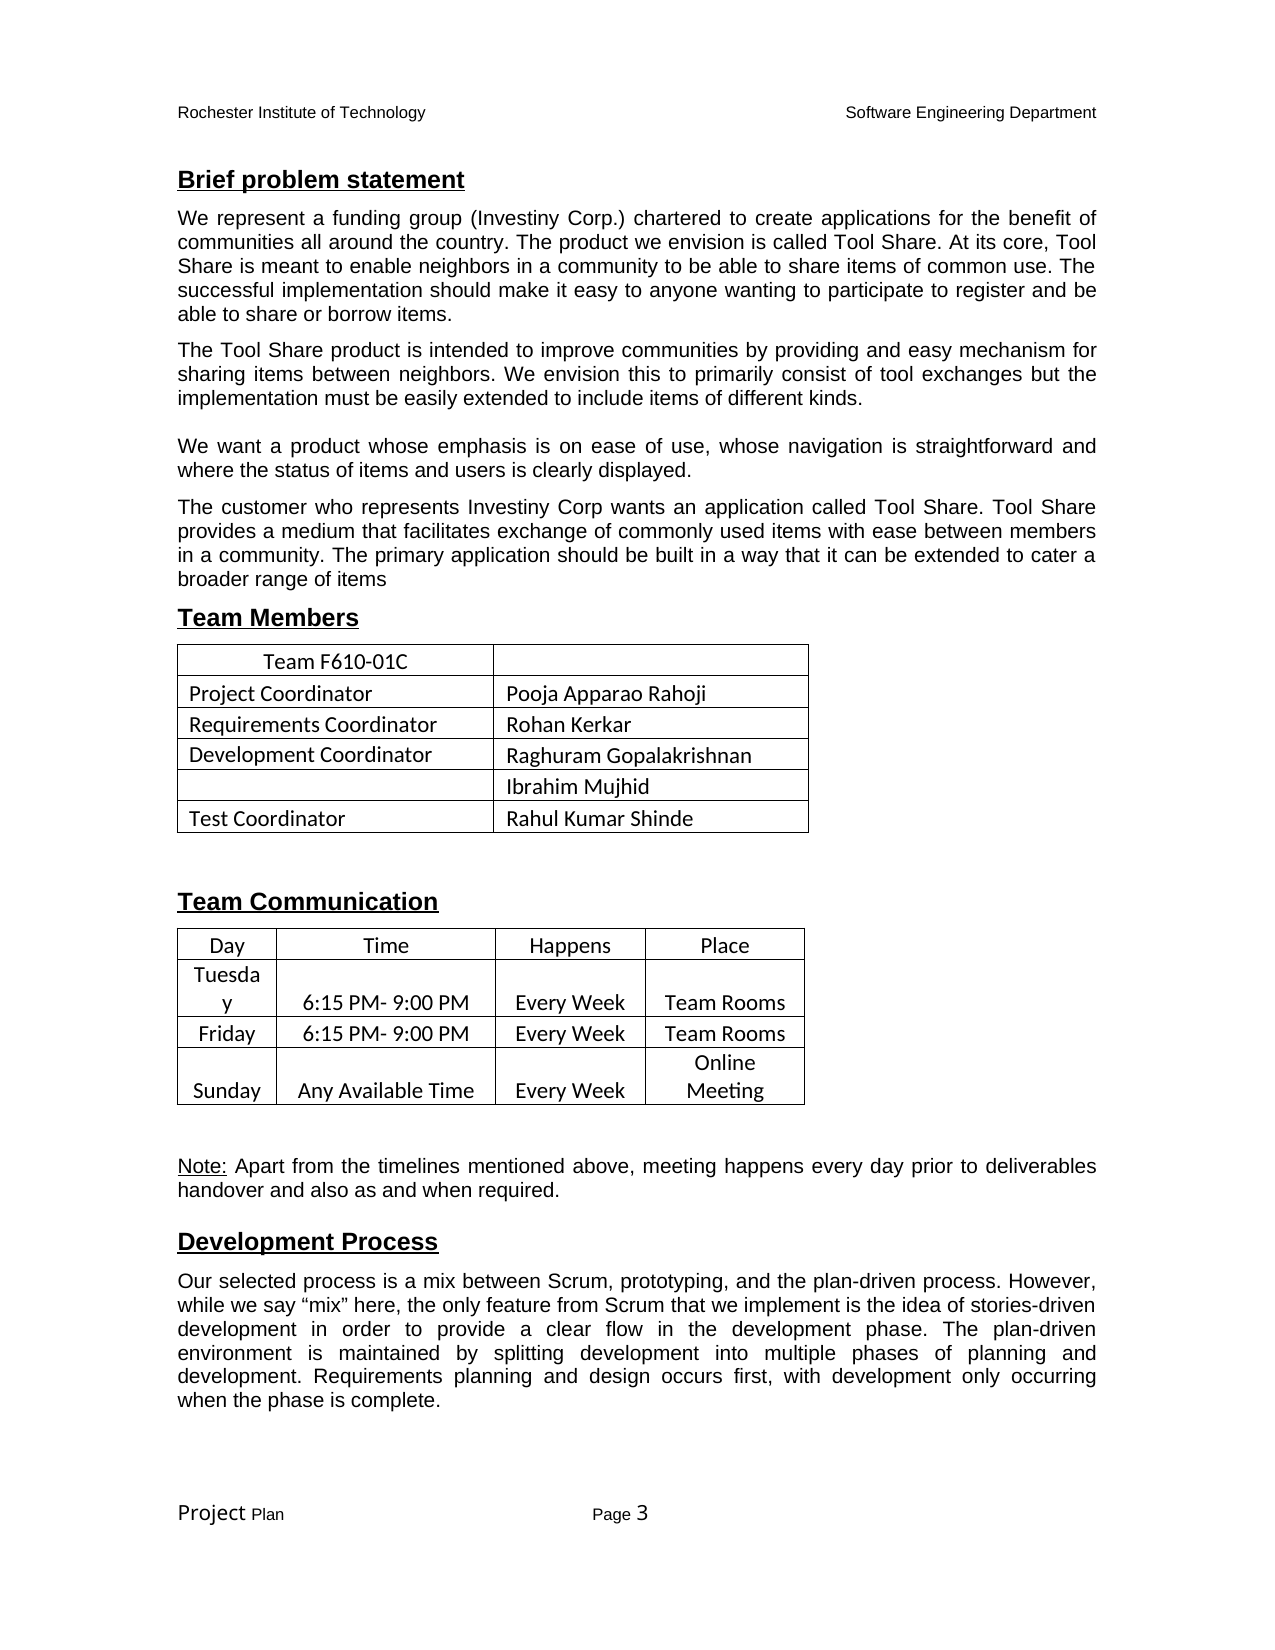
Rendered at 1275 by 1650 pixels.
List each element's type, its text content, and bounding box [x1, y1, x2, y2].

table_cell 6:15 PM- 9:00 PM [277, 960, 495, 1016]
table_cell Any Available Time [277, 1048, 495, 1104]
subtitle Development Process [177, 1227, 1098, 1256]
table_cell Raghuram Gopalakrishnan [494, 739, 808, 769]
table_header [494, 645, 808, 675]
table_header Time [277, 929, 495, 959]
table_cell Project Coordinator [178, 676, 493, 707]
table_header Team F610-01C [178, 645, 493, 675]
table_cell Pooja Apparao Rahoji [494, 676, 808, 707]
table_cell Team Rooms [646, 1017, 804, 1047]
table_cell Every Week [496, 960, 645, 1016]
table_cell Development Coordinator [178, 739, 493, 769]
subtitle Brief problem statement [177, 165, 1098, 193]
table_cell Rahul Kumar Shinde [494, 801, 808, 832]
text We want a product whose emphasis is on ease of use, whose navigation is straightforward and where the status of items and users is clearly displayed. [177, 434, 1098, 482]
table_cell Friday [178, 1017, 276, 1047]
table_cell Ibrahim Mujhid [494, 770, 808, 800]
table_header Day [178, 929, 276, 959]
table_cell Requirements Coordinator [178, 708, 493, 738]
table_header Place [646, 929, 804, 959]
table_cell Every Week [496, 1017, 645, 1047]
table_cell Tuesday [178, 960, 276, 1016]
subtitle Team Members [177, 603, 1098, 632]
table_cell Every Week [496, 1048, 645, 1104]
table_cell Rohan Kerkar [494, 708, 808, 738]
table_cell Team Rooms [646, 960, 804, 1016]
subtitle Team Communication [177, 886, 1098, 915]
text Note: Apart from the timelines mentioned above, meeting happens every day prior to deliverables handover and also as and when required. [177, 1154, 1098, 1202]
text The Tool Share product is intended to improve communities by providing and easy mechanism for sharing items between neighbors. We envision this to primarily consist of tool exchanges but the implementation must be easily extended to include items of different kinds. [177, 338, 1098, 410]
table_cell Test Coordinator [178, 801, 493, 832]
text Our selected process is a mix between Scrum, prototyping, and the plan-driven process. However, while we say “mix” here, the only feature from Scrum that we implement is the idea of stories-driven development in order to provide a clear flow in the development phase. The plan-driven environment is maintained by splitting development into multiple phases of planning and development. Requirements planning and design occurs first, with development only occurring when the phase is complete. [177, 1268, 1098, 1412]
table_cell 6:15 PM- 9:00 PM [277, 1017, 495, 1047]
table_header Happens [496, 929, 645, 959]
table_cell Sunday [178, 1048, 276, 1104]
table_cell [178, 770, 493, 800]
text We represent a funding group (Investiny Corp.) chartered to create applications for the benefit of communities all around the country. The product we envision is called Tool Share. At its core, Tool Share is meant to enable neighbors in a community to be able to share items of common use. The successful implementation should make it easy to anyone wanting to participate to register and be able to share or borrow items. [177, 206, 1098, 326]
table_cell Online Meeting [646, 1048, 804, 1104]
text The customer who represents Investiny Corp wants an application called Tool Share. Tool Share provides a medium that facilitates exchange of commonly used items with ease between members in a community. The primary application should be built in a way that it can be extended to cater a broader range of items [177, 494, 1098, 590]
